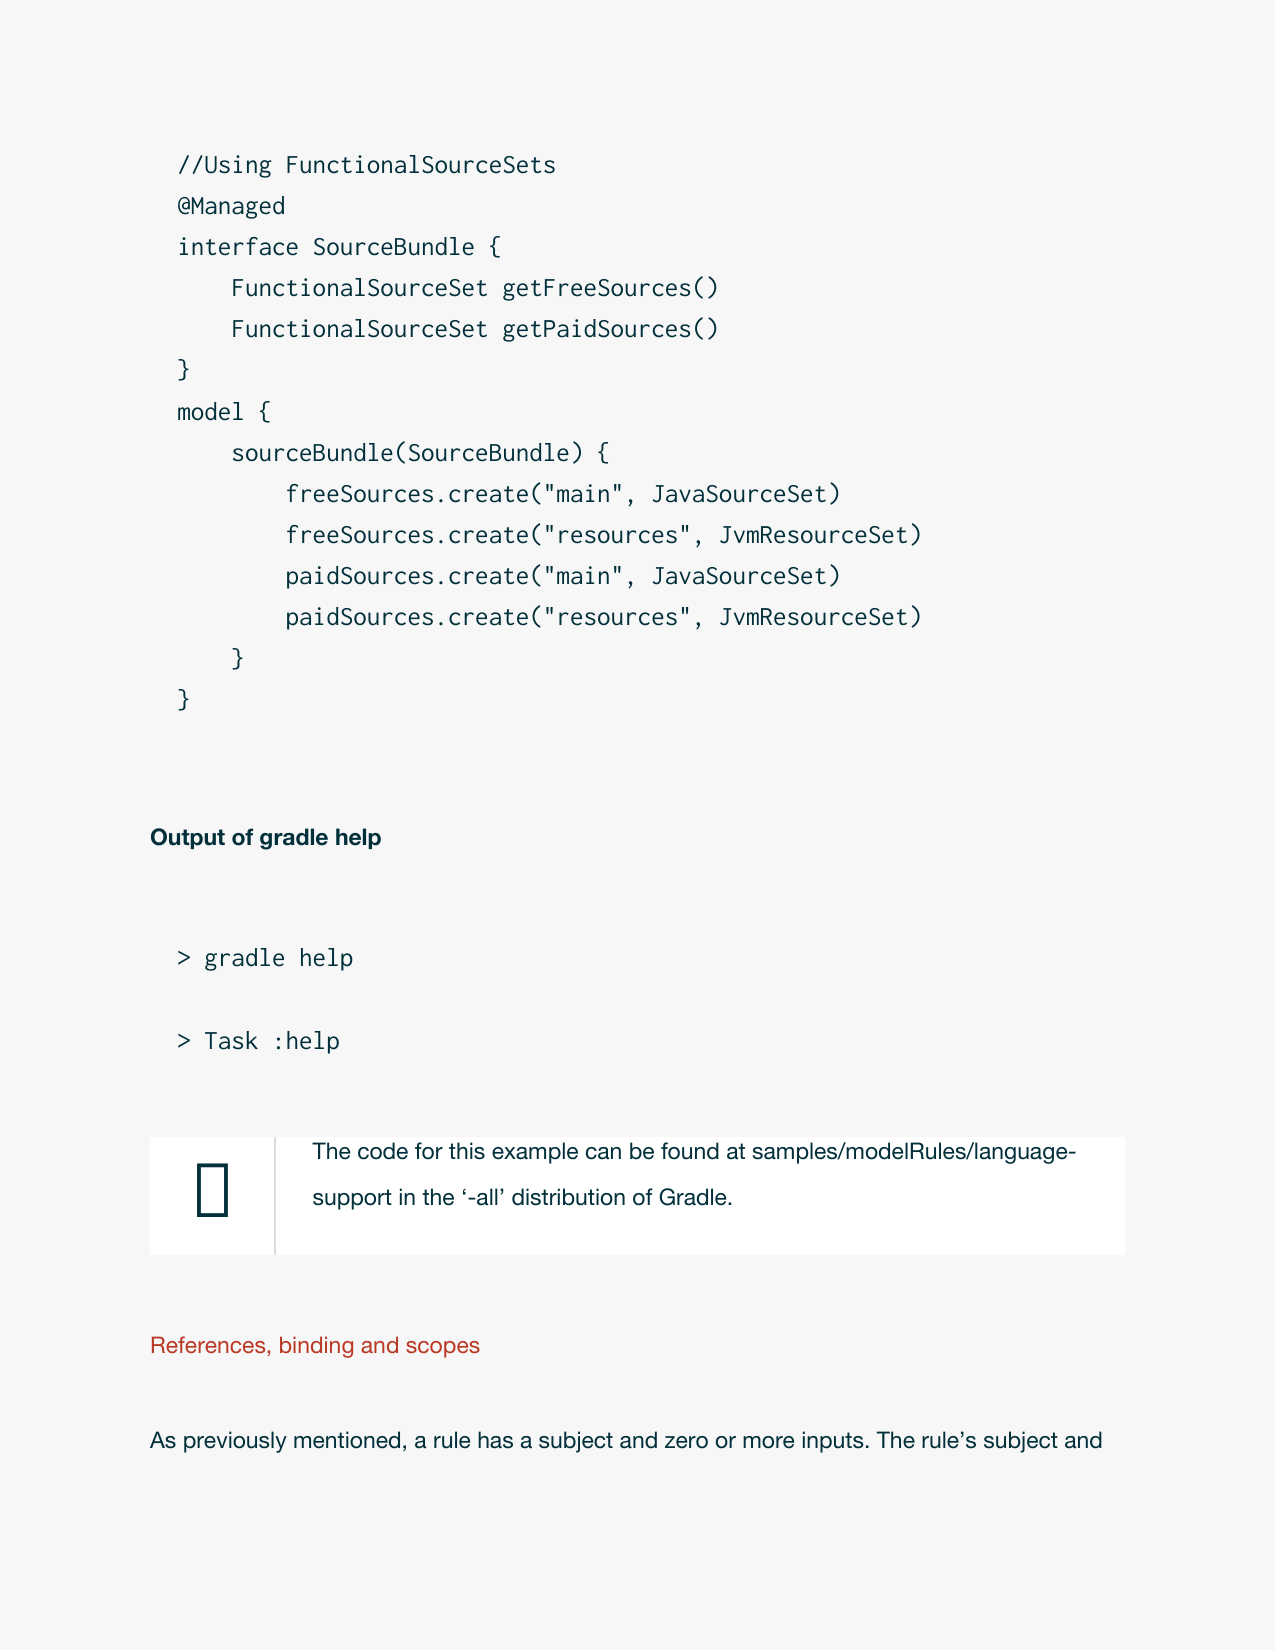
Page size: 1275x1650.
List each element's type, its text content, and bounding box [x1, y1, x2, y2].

table_header The code for this example can be found at samples/modelRules/language-support in the ‘-all’ distribution of Gradle. [276, 1137, 1125, 1255]
text References, binding and scopes [150, 1331, 1125, 1360]
text > gradle help > Task :help [177, 944, 1098, 1054]
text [150, 1426, 1125, 1454]
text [177, 150, 1098, 713]
table_header ✨ [150, 1137, 274, 1255]
text Output of gradle help [150, 823, 1125, 852]
